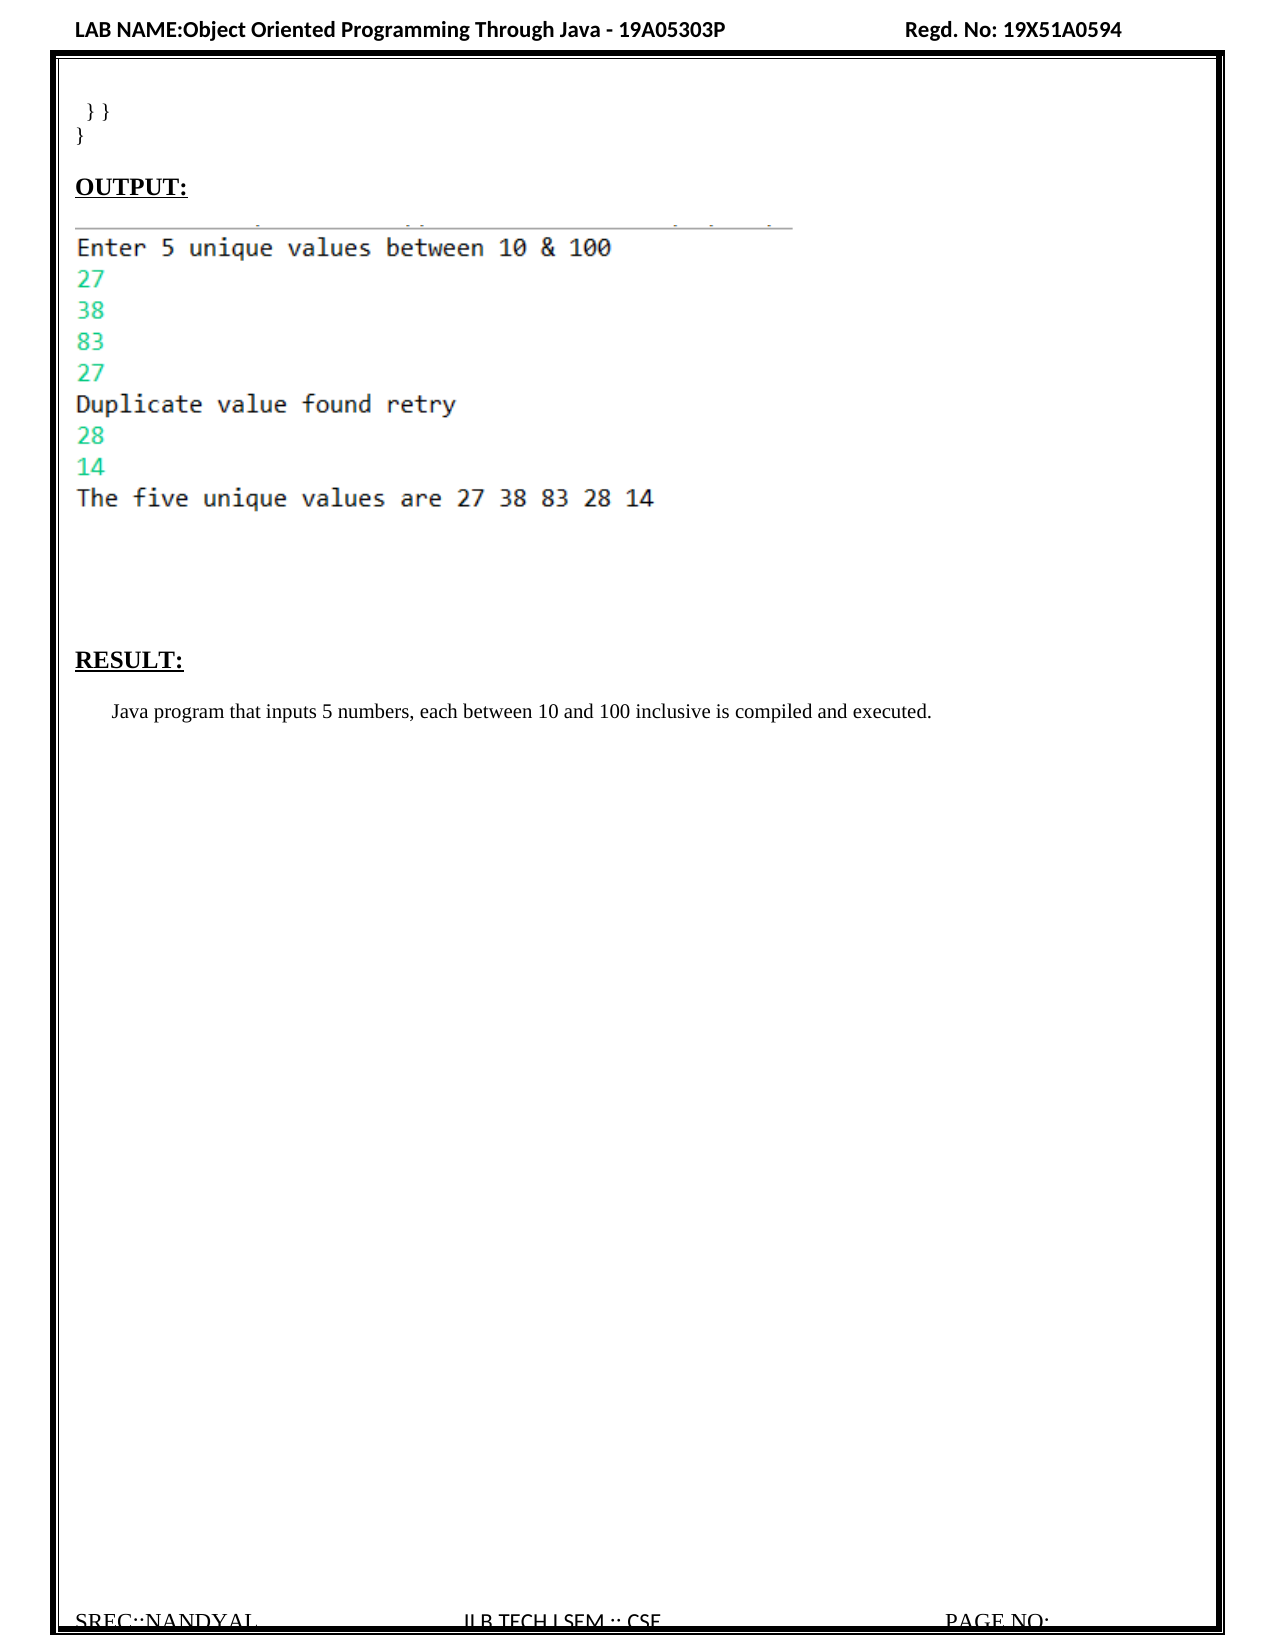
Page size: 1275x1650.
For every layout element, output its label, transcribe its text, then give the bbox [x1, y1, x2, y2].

text RESULT: [75, 645, 1200, 674]
text Java program that inputs 5 numbers, each between 10 and 100 inclusive is compiled and executed. [75, 699, 1200, 723]
text } [75, 123, 1200, 147]
text } } [75, 99, 1200, 123]
picture [75, 225, 793, 621]
text OUTPUT: [75, 172, 1200, 200]
